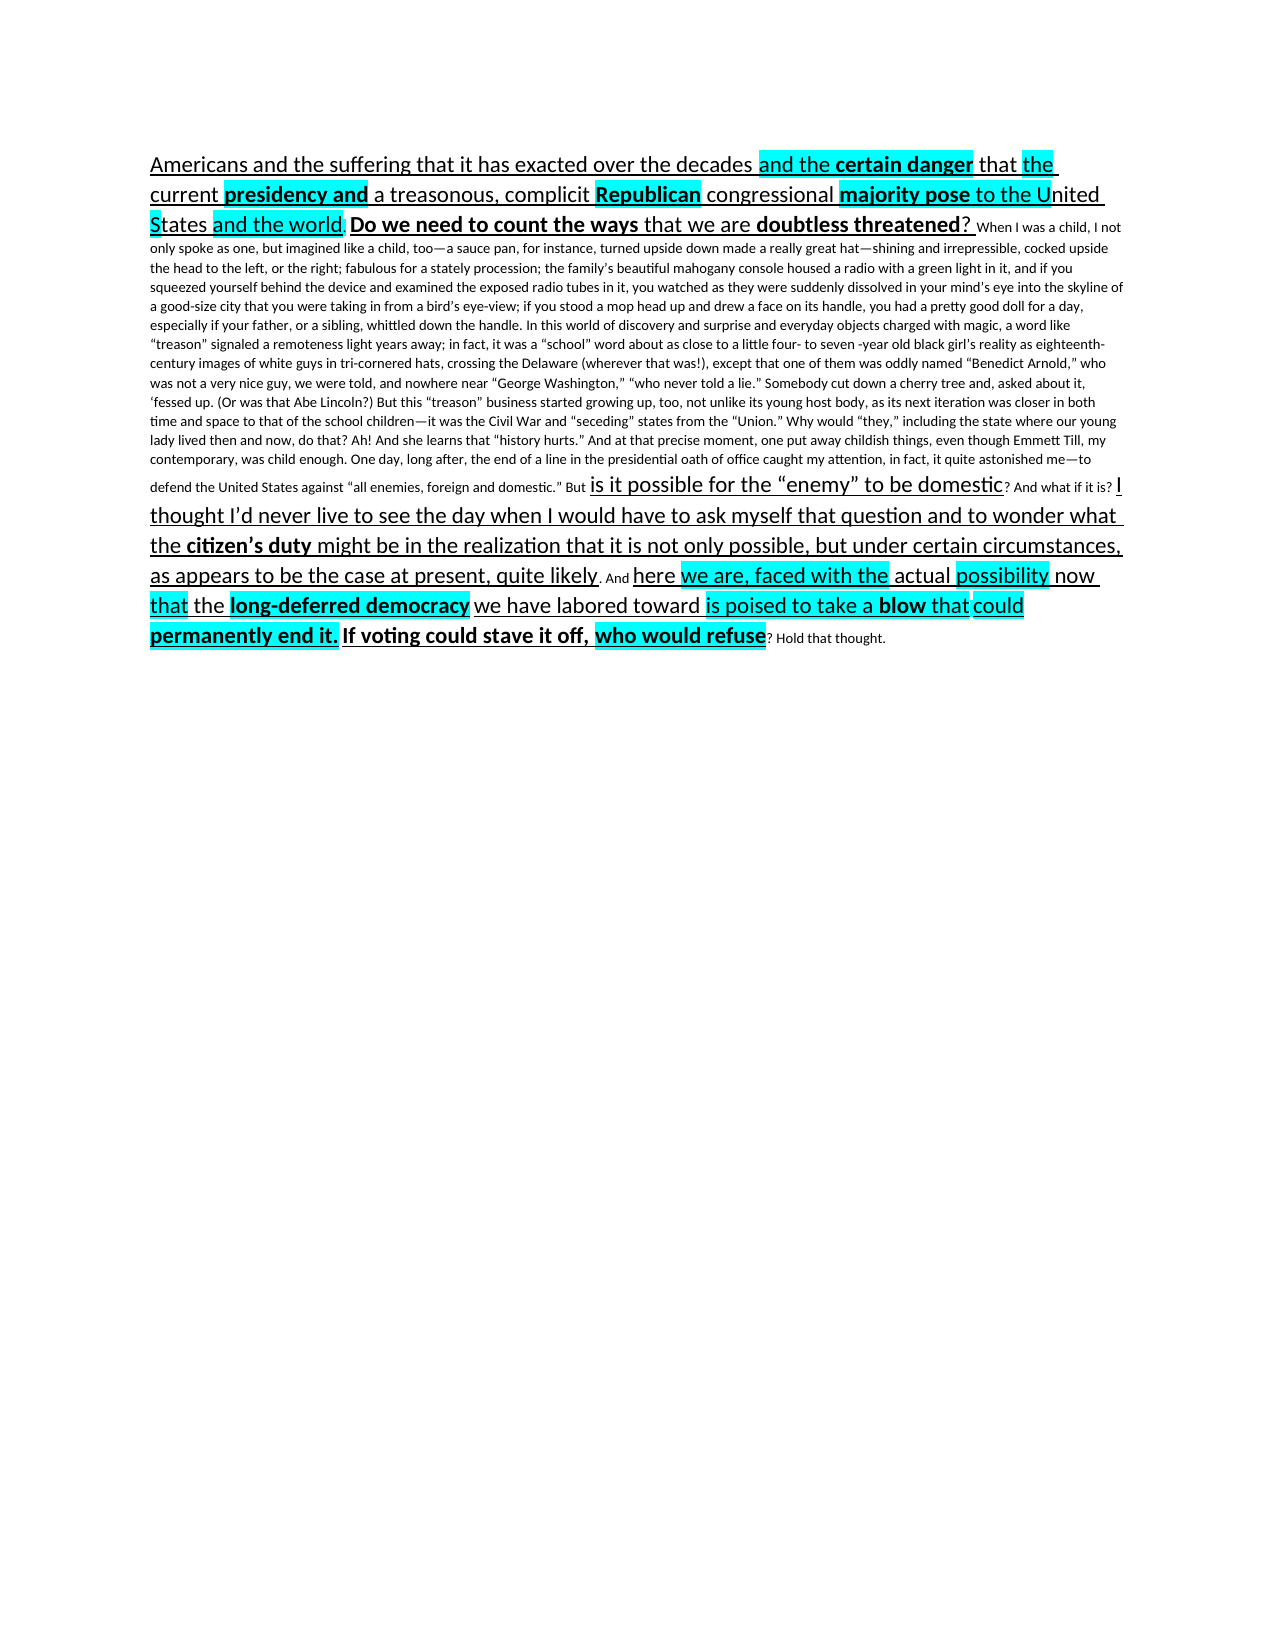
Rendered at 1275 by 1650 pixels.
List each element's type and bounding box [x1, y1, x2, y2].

text [150, 150, 1125, 650]
